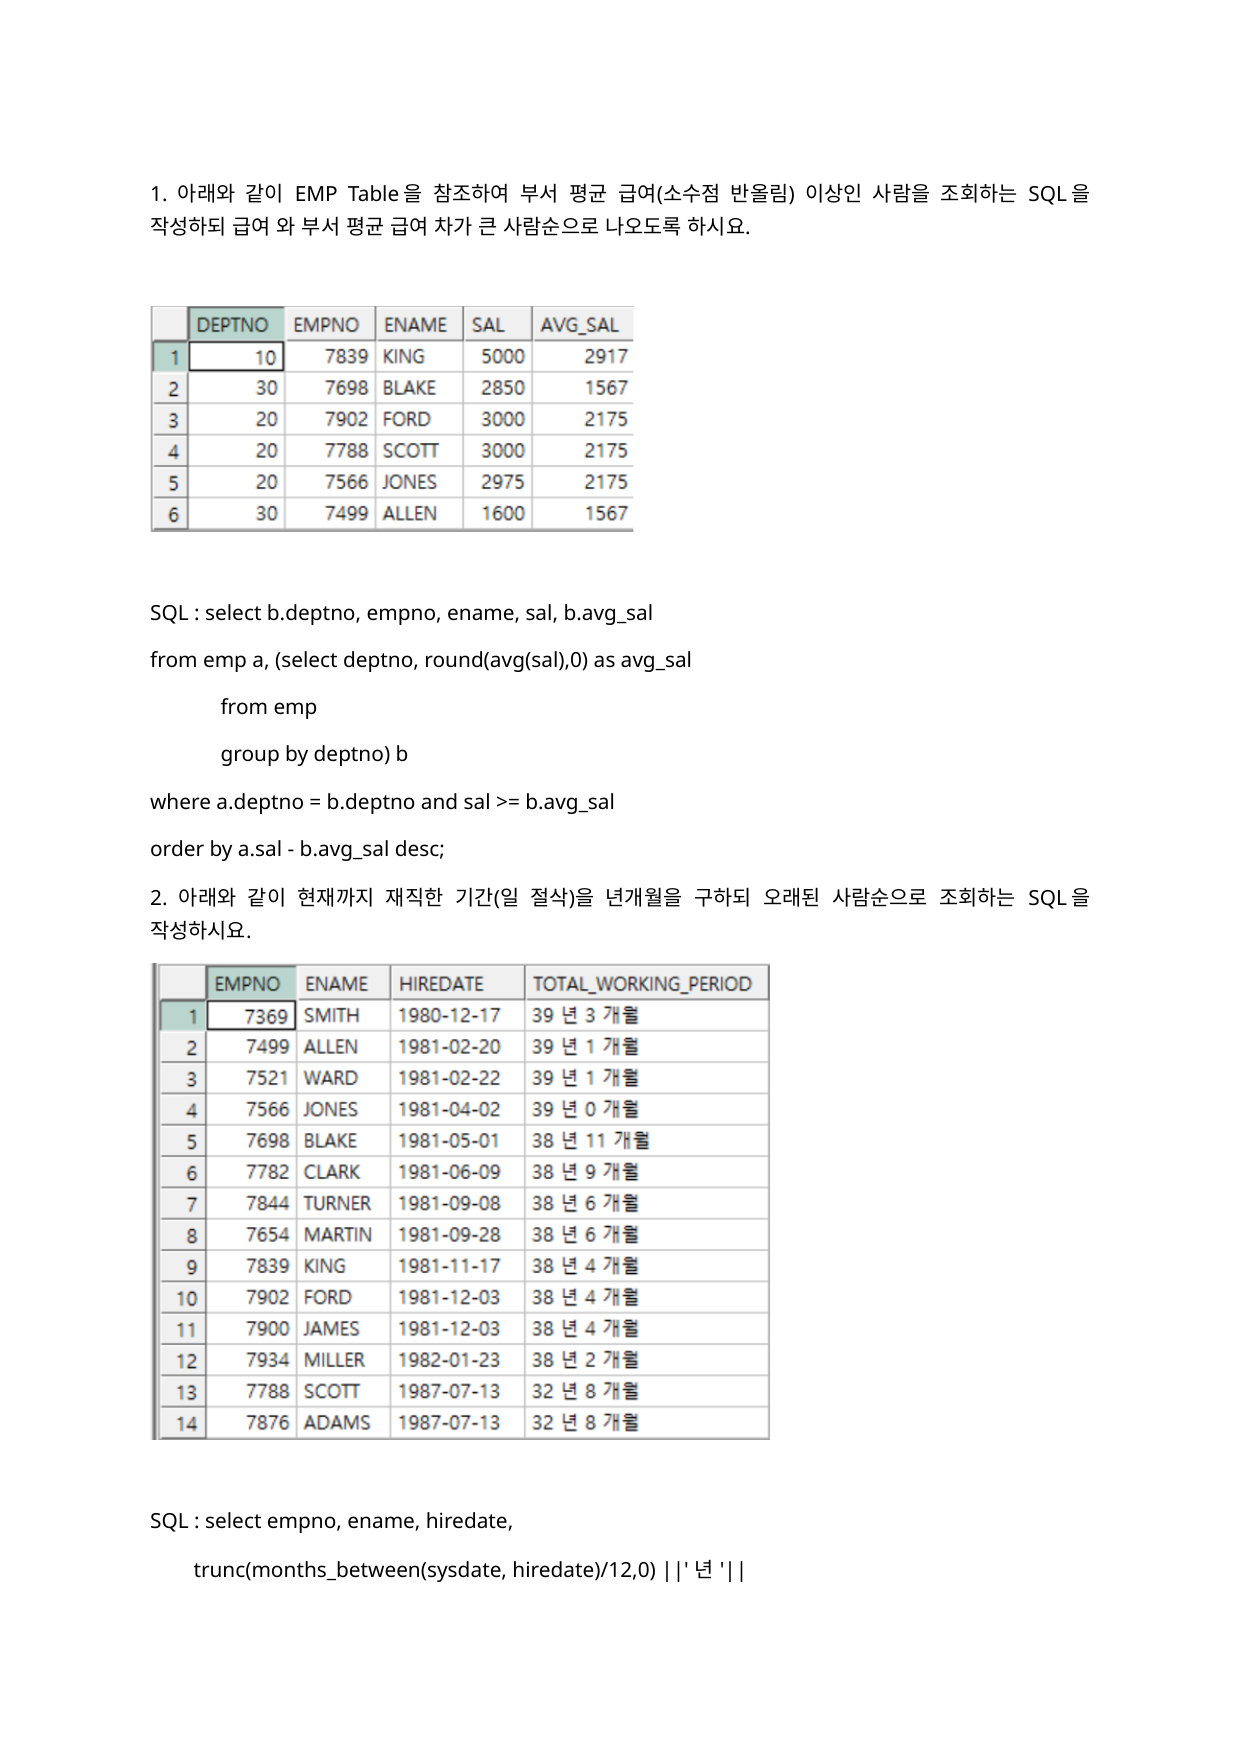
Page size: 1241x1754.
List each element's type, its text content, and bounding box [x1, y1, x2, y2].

text SQL : select b.deptno, empno, ename, sal, b.avg_sal [150, 598, 1090, 626]
text where a.deptno = b.deptno and sal >= b.avg_sal [150, 787, 1090, 815]
picture [150, 963, 770, 1440]
text order by a.sal - b.avg_sal desc; [150, 834, 1090, 863]
text 1. 아래와 같이 EMP Table을 참조하여 부서 평균 급여(소수점 반올림) 이상인 사람을 조회하는 SQL을 작성하되 급여 와 부서 평균 급여 차가 큰 사람순으로 나오도록 하시요. [150, 177, 1090, 240]
text trunc(months_between(sysdate, hiredate)/12,0) ||' 년 '|| [150, 1553, 1090, 1583]
text group by deptno) b [150, 739, 1090, 768]
picture [150, 306, 634, 532]
text SQL : select empno, ename, hiredate, [150, 1506, 1090, 1534]
text from emp [150, 692, 1090, 721]
text from emp a, (select deptno, round(avg(sal),0) as avg_sal [150, 645, 1090, 673]
text 2. 아래와 같이 현재까지 재직한 기간(일 절삭)을 년개월을 구하되 오래된 사람순으로 조회하는 SQL을 작성하시요. [150, 881, 1090, 944]
